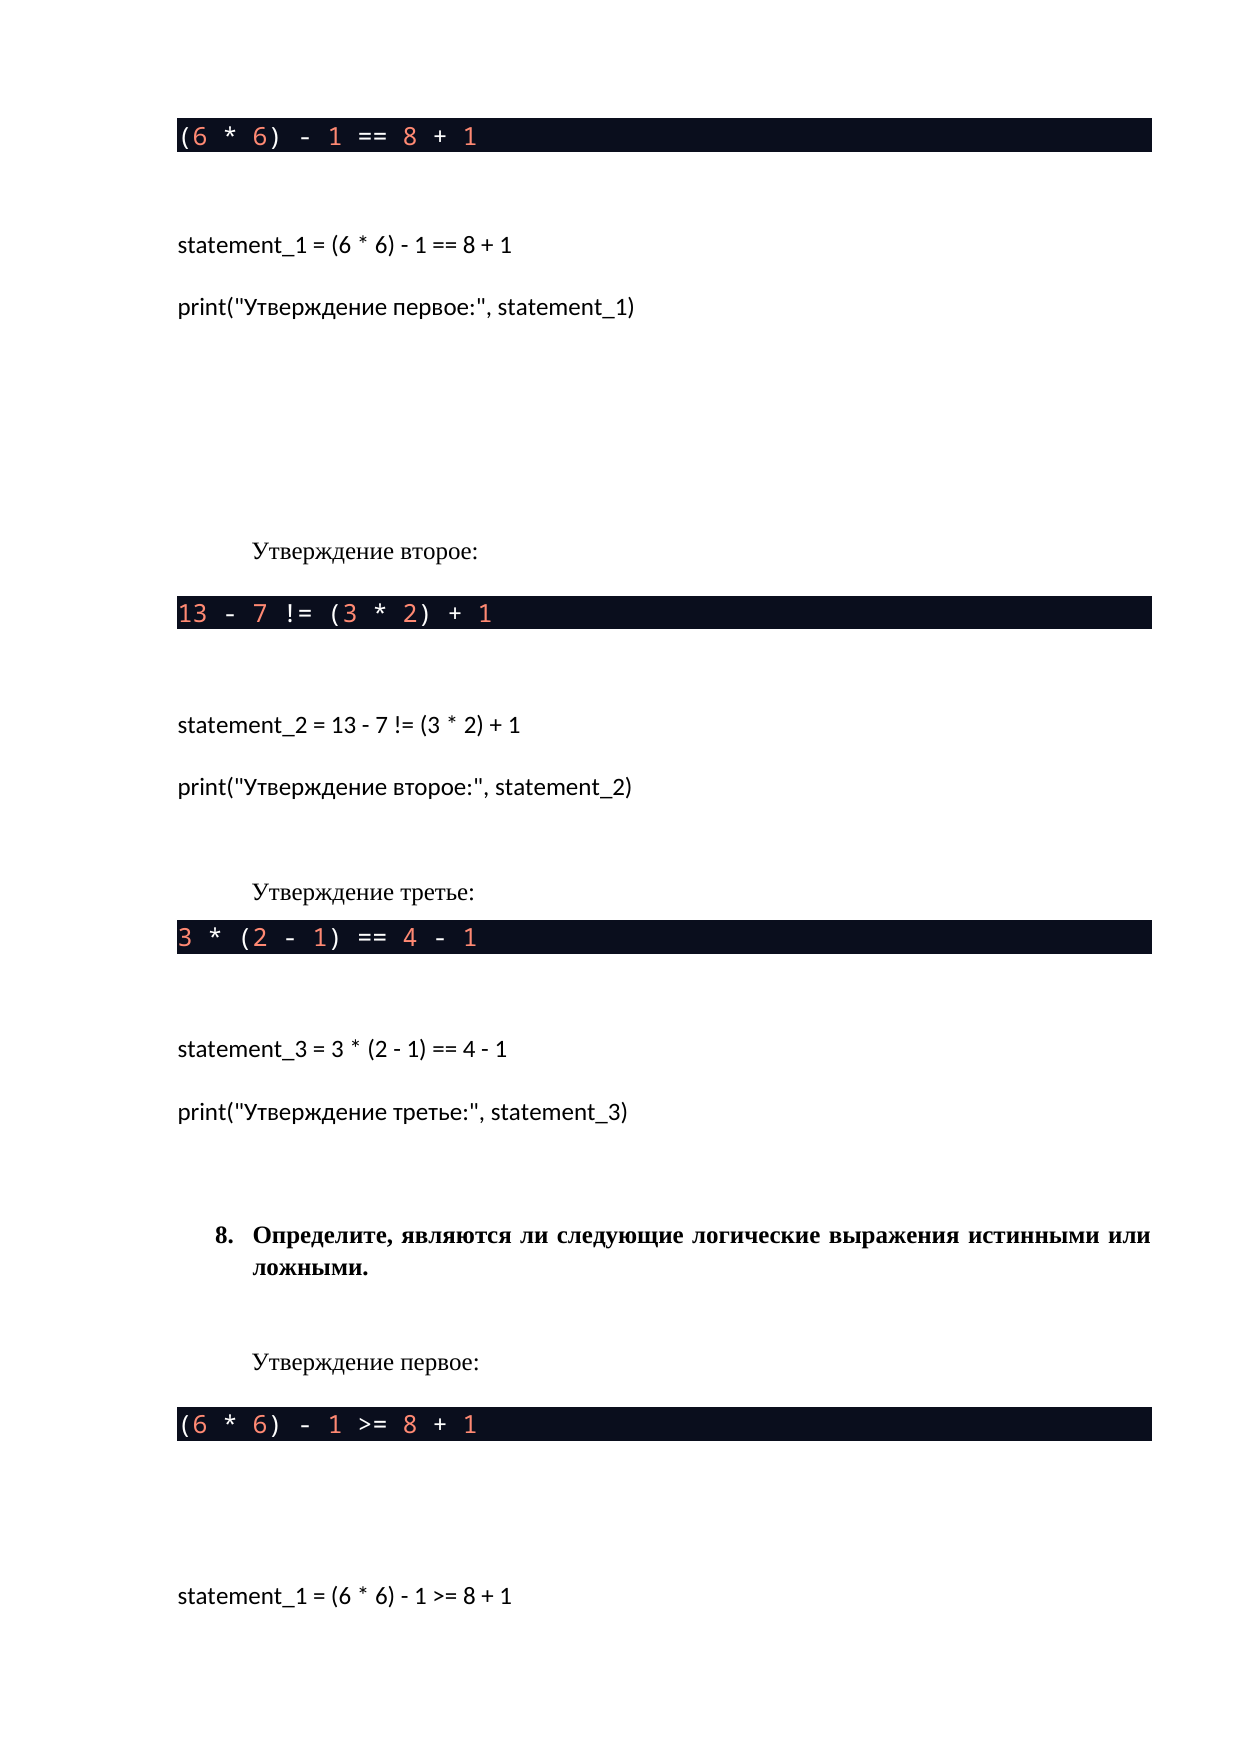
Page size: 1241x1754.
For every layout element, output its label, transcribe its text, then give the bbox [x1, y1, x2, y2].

text statement_1 = (6 * 6) - 1 >= 8 + 1 [177, 1580, 1152, 1611]
text statement_2 = 13 - 7 != (3 * 2) + 1 [177, 709, 1152, 739]
text 3 * (2 - 1) == 4 - 1 [177, 920, 1152, 954]
text Утверждение первое: [177, 1347, 1152, 1376]
text print("Утверждение третье:", statement_3) [177, 1096, 1152, 1126]
text Утверждение третье: [177, 877, 1152, 906]
text statement_1 = (6 * 6) - 1 == 8 + 1 [177, 229, 1152, 259]
list Определите, являются ли следующие логические выражения истинными или ложными. [215, 1221, 1152, 1280]
text (6 * 6) - 1 == 8 + 1 [177, 118, 1152, 152]
text Утверждение второе: [177, 536, 1152, 564]
text print("Утверждение первое:", statement_1) [177, 291, 1152, 322]
text 13 - 7 != (3 * 2) + 1 [177, 596, 1152, 629]
text print("Утверждение второе:", statement_2) [177, 771, 1152, 802]
text (6 * 6) - 1 >= 8 + 1 [177, 1407, 1152, 1441]
text statement_3 = 3 * (2 - 1) == 4 - 1 [177, 1033, 1152, 1064]
